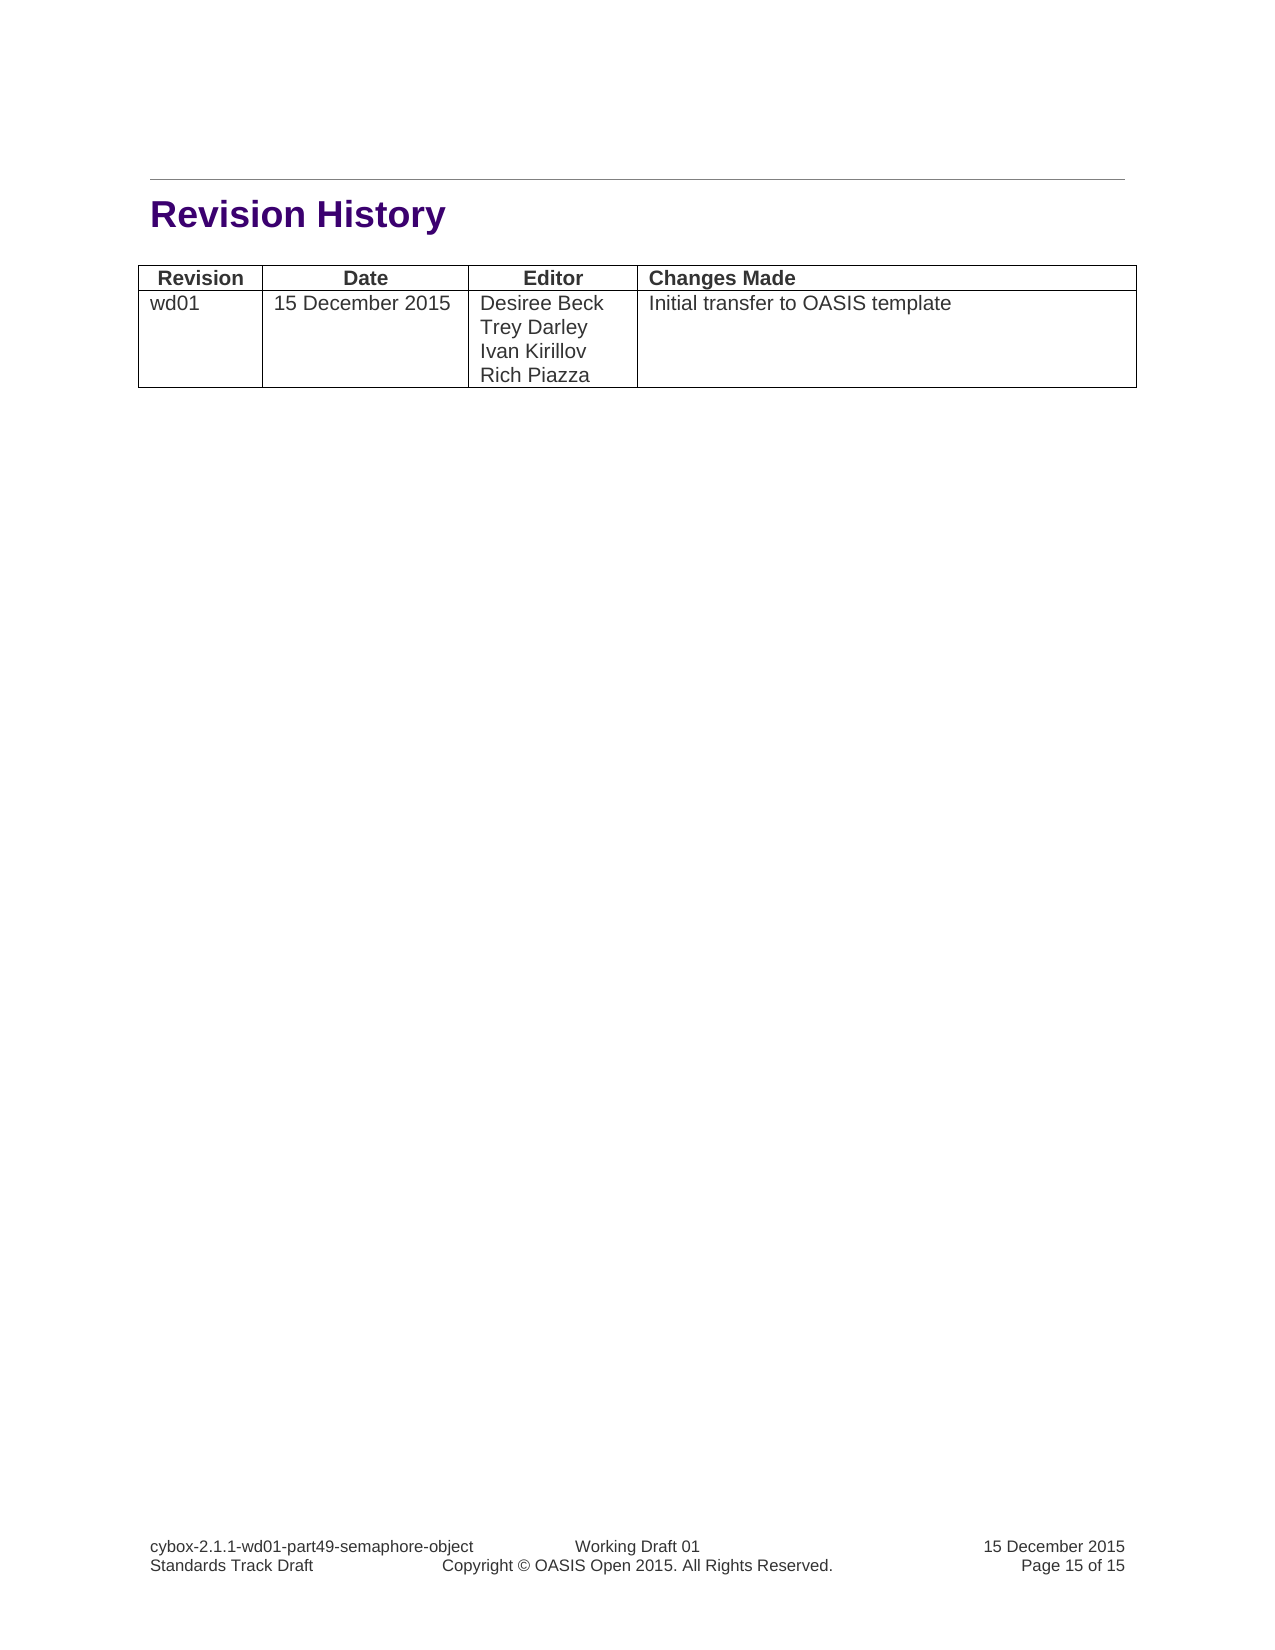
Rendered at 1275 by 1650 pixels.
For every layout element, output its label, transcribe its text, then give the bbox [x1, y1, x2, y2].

table_cell Initial transfer to OASIS template [638, 291, 1136, 387]
table_cell 15 December 2015 [263, 291, 468, 387]
table_header Editor [469, 266, 637, 290]
table_cell wd01 [139, 291, 262, 387]
table_cell Desiree Beck Trey Darley Ivan Kirillov Rich Piazza [469, 291, 637, 387]
table_header Revision [139, 266, 262, 290]
table_header Date [263, 266, 468, 290]
table_header Changes Made [638, 266, 1136, 290]
subtitle Revision History [150, 180, 1125, 236]
